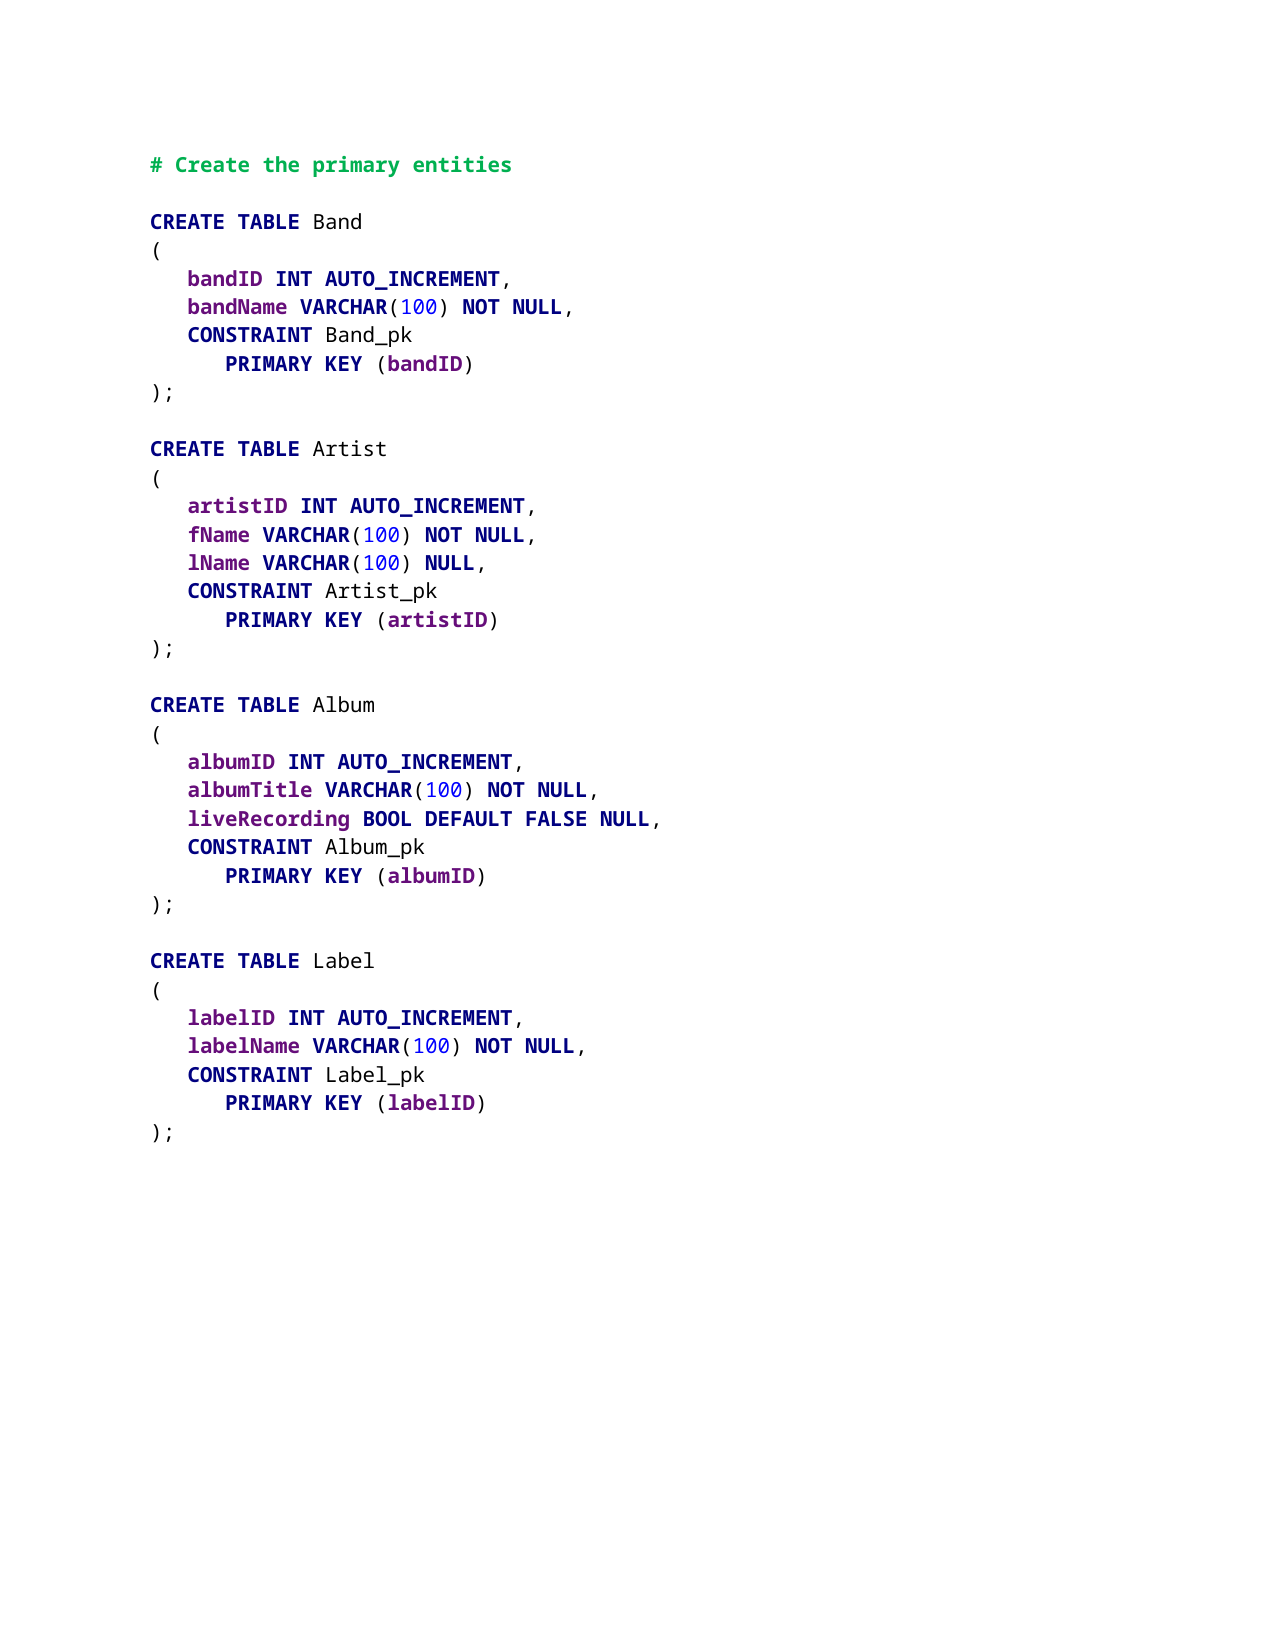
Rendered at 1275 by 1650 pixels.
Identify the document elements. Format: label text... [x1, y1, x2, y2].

text create table Album ( albumID int auto_increment, [150, 690, 1125, 776]
text create table Band ( bandID int auto_increment, bandName varchar(100) not null, constraint Band_pk primary key (bandID) ); [150, 207, 1125, 406]
text create table Label ( labelID int auto_increment, labelName varchar(100) not null, constraint Label_pk primary key (labelID) ); [150, 946, 1125, 1145]
text albumTitle varchar(100) not null, liveRecording bool default false null, constraint Album_pk primary key (albumID) ); [150, 776, 1125, 918]
text create table Artist ( artistID int auto_increment, fName varchar(100) not null, lName varchar(100) null, constraint Artist_pk primary key (artistID) ); [150, 434, 1125, 662]
text # Create the primary entities [150, 150, 1125, 178]
